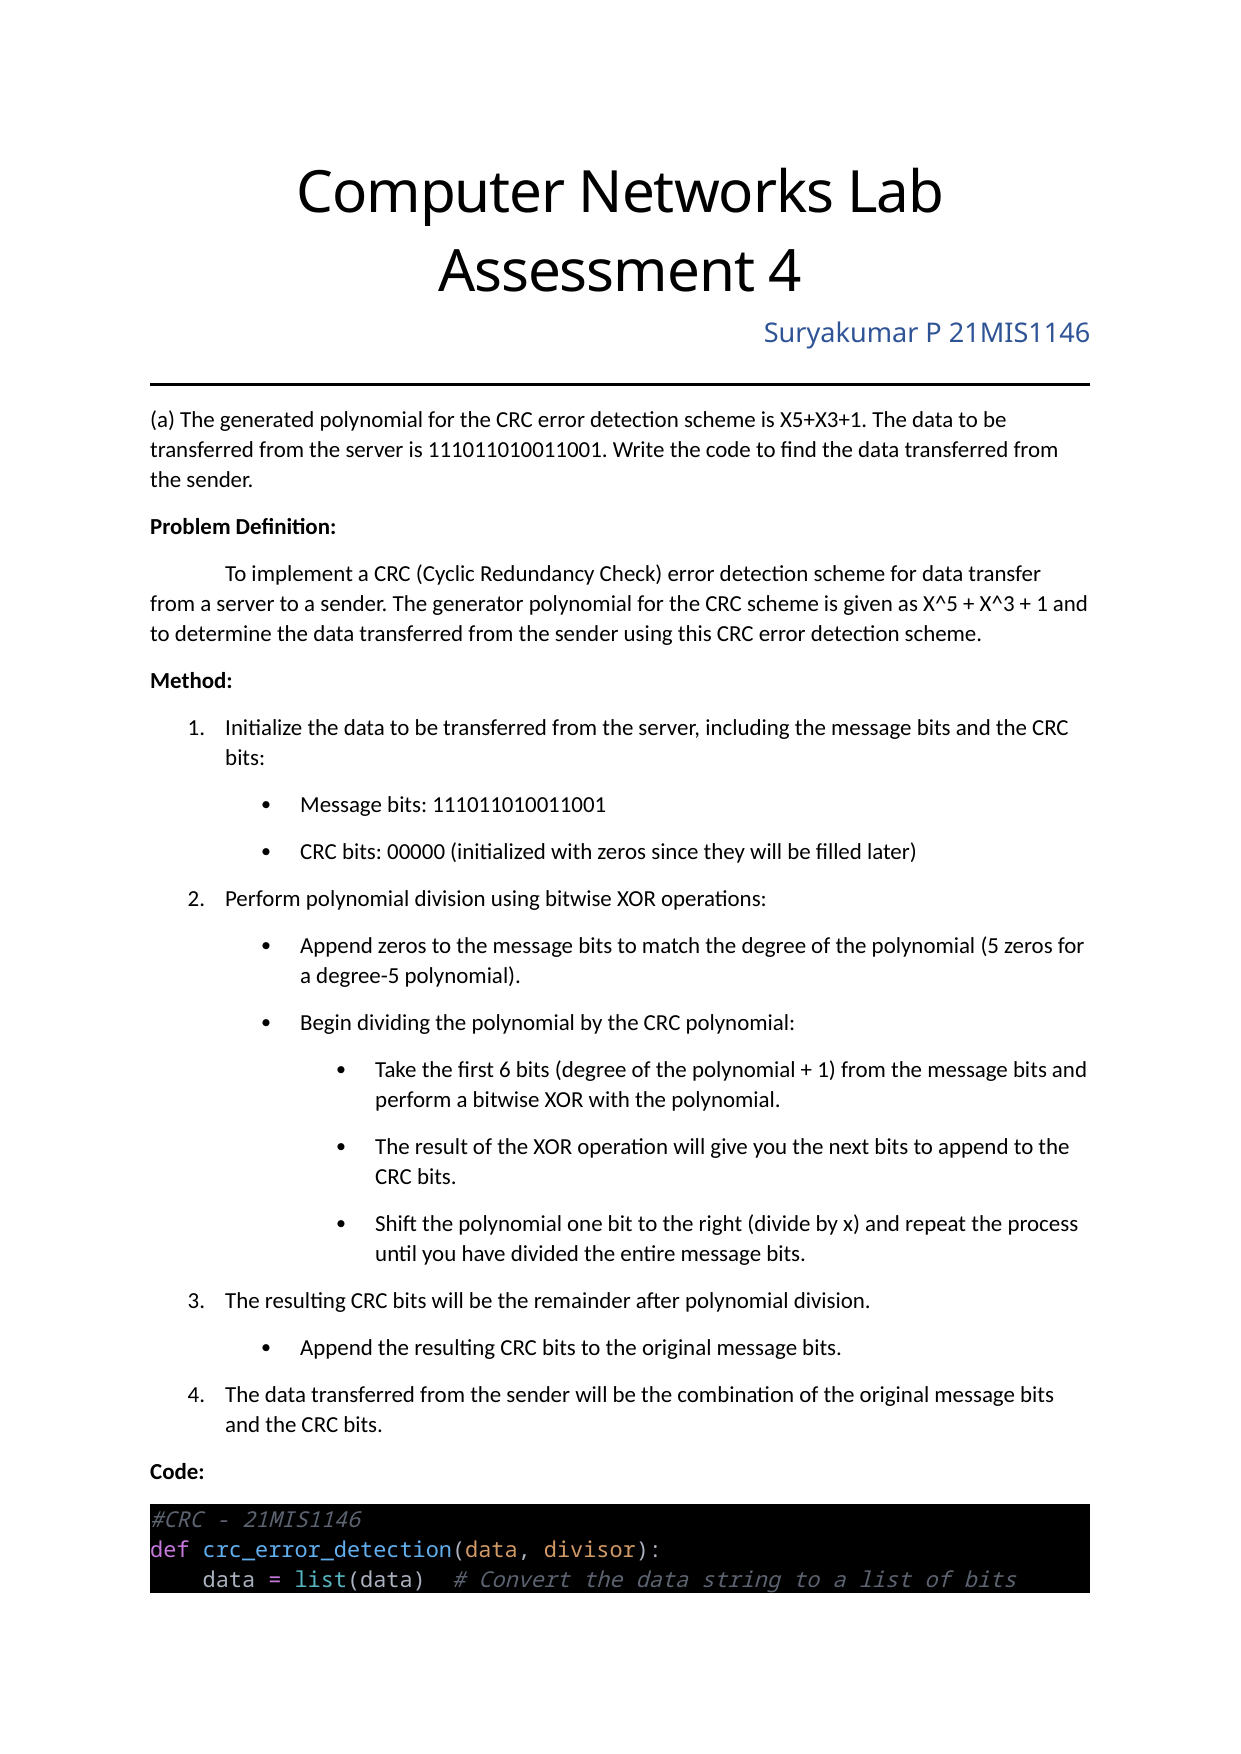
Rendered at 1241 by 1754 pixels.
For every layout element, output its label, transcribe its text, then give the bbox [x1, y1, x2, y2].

list CRC bits: 00000 (initialized with zeros since they will be filled later) [262, 837, 1090, 865]
list The data transferred from the sender will be the combination of the original message bits and the CRC bits. [187, 1380, 1090, 1438]
text Problem Definition: [150, 512, 1090, 540]
list The result of the XOR operation will give you the next bits to append to the CRC bits. [337, 1132, 1090, 1190]
list The resulting CRC bits will be the remainder after polynomial division. [187, 1286, 1090, 1314]
text data = list(data) # Convert the data string to a list of bits [150, 1563, 1090, 1593]
list Perform polynomial division using bitwise XOR operations: [187, 884, 1090, 912]
text #CRC - 21MIS1146 [150, 1504, 1090, 1534]
subtitle Suryakumar P 21MIS1146 [150, 313, 1090, 350]
list Message bits: 111011010011001 [262, 790, 1090, 818]
text Method: [150, 666, 1090, 694]
text def crc_error_detection(data, divisor): [150, 1534, 1090, 1563]
list Take the first 6 bits (degree of the polynomial + 1) from the message bits and perform a bitwise XOR with the polynomial. [337, 1055, 1090, 1113]
list Begin dividing the polynomial by the CRC polynomial: [262, 1008, 1090, 1036]
text Code: [150, 1457, 1090, 1485]
list Initialize the data to be transferred from the server, including the message bits and the CRC bits: [187, 713, 1090, 772]
text To implement a CRC (Cyclic Redundancy Check) error detection scheme for data transfer from a server to a sender. The generator polynomial for the CRC scheme is given as X^5 + X^3 + 1 and to determine the data transferred from the sender using this CRC error detection scheme. [150, 559, 1090, 648]
title Computer Networks Lab Assessment 4 [150, 150, 1090, 309]
text (a) The generated polynomial for the CRC error detection scheme is X5+X3+1. The data to be transferred from the server is 111011010011001. Write the code to find the data transferred from the sender. [150, 405, 1090, 493]
list Append the resulting CRC bits to the original message bits. [262, 1333, 1090, 1361]
list Shift the polynomial one bit to the right (divide by x) and repeat the process until you have divided the entire message bits. [337, 1209, 1090, 1267]
list Append zeros to the message bits to match the degree of the polynomial (5 zeros for a degree-5 polynomial). [262, 931, 1090, 989]
